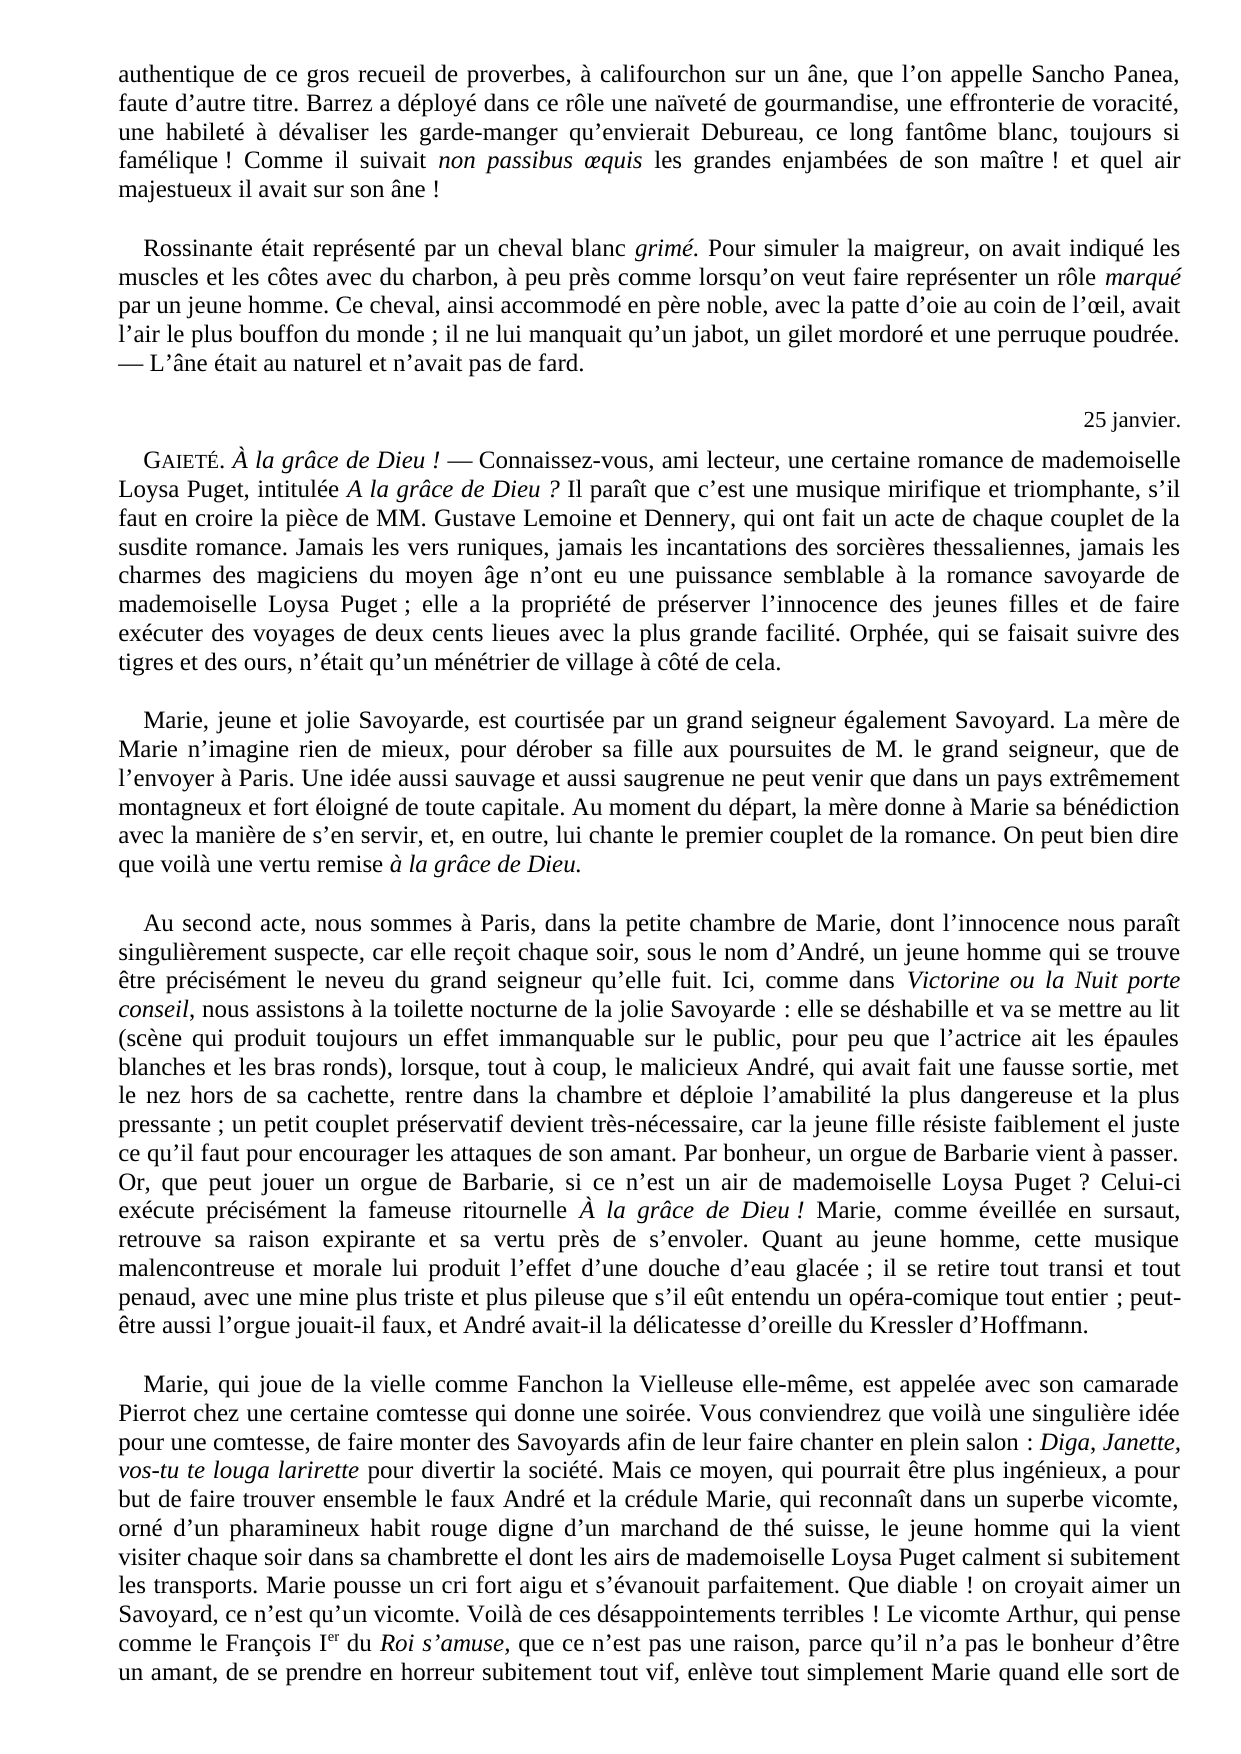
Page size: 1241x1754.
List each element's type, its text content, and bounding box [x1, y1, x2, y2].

text Gaieté. À la grâce de Dieu ! — Connaissez-vous, ami lecteur, une certaine romance de mademoiselle Loysa Puget, intitulée A la grâce de Dieu ? Il paraît que c’est une musique mirifique et triomphante, s’il faut en croire la pièce de MM. Gustave Lemoine et Dennery, qui ont fait un acte de chaque couplet de la susdite romance. Jamais les vers runiques, jamais les incantations des sorcières thessaliennes, jamais les charmes des magiciens du moyen âge n’ont eu une puissance semblable à la romance savoyarde de mademoiselle Loysa Puget ; elle a la propriété de préserver l’innocence des jeunes filles et de faire exécuter des voyages de deux cents lieues avec la plus grande facilité. Orphée, qui se faisait suivre des tigres et des ours, n’était qu’un ménétrier de village à côté de cela. [118, 445, 1181, 675]
text Marie, jeune et jolie Savoyarde, est courtisée par un grand seigneur également Savoyard. La mère de Marie n’imagine rien de mieux, pour dérober sa fille aux poursuites de M. le grand seigneur, que de l’envoyer à Paris. Une idée aussi sauvage et aussi saugrenue ne peut venir que dans un pays extrêmement montagneux et fort éloigné de toute capitale. Au moment du départ, la mère donne à Marie sa bénédiction avec la manière de s’en servir, et, en outre, lui chante le premier couplet de la romance. On peut bien dire que voilà une vertu remise à la grâce de Dieu. [118, 705, 1181, 878]
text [118, 59, 1181, 203]
text Au second acte, nous sommes à Paris, dans la petite chambre de Marie, dont l’innocence nous paraît singulièrement suspecte, car elle reçoit chaque soir, sous le nom d’André, un jeune homme qui se trouve être précisément le neveu du grand seigneur qu’elle fuit. Ici, comme dans Victorine ou la Nuit porte conseil, nous assistons à la toilette nocturne de la jolie Savoyarde : elle se déshabille et va se mettre au lit (scène qui produit toujours un effet immanquable sur le public, pour peu que l’actrice ait les épaules blanches et les bras ronds), lorsque, tout à coup, le malicieux André, qui avait fait une fausse sortie, met le nez hors de sa cachette, rentre dans la chambre et déploie l’amabilité la plus dangereuse et la plus pressante ; un petit couplet préservatif devient très-nécessaire, car la jeune fille résiste faiblement el juste ce qu’il faut pour encourager les attaques de son amant. Par bonheur, un orgue de Barbarie vient à passer. Or, que peut jouer un orgue de Barbarie, si ce n’est un air de mademoiselle Loysa Puget ? Celui-ci exécute précisément la fameuse ritournelle À la grâce de Dieu ! Marie, comme éveillée en sursaut, retrouve sa raison expirante et sa vertu près de s’envoler. Quant au jeune homme, cette musique malencontreuse et morale lui produit l’effet d’une douche d’eau glacée ; il se retire tout transi et tout penaud, avec une mine plus triste et plus pileuse que s’il eût entendu un opéra-comique tout entier ; peut-être aussi l’orgue jouait-il faux, et André avait-il la délicatesse d’oreille du Kressler d’Hoffmann. [118, 908, 1181, 1339]
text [118, 1369, 1181, 1685]
text 25 janvier. [118, 407, 1181, 433]
text Rossinante était représenté par un cheval blanc grimé. Pour simuler la maigreur, on avait indiqué les muscles et les côtes avec du charbon, à peu près comme lorsqu’on veut faire représenter un rôle marqué par un jeune homme. Ce cheval, ainsi accommodé en père noble, avec la patte d’oie au coin de l’œil, avait l’air le plus bouffon du monde ; il ne lui manquait qu’un jabot, un gilet mordoré et une perruque poudrée. — L’âne était au naturel et n’avait pas de fard. [118, 233, 1181, 377]
